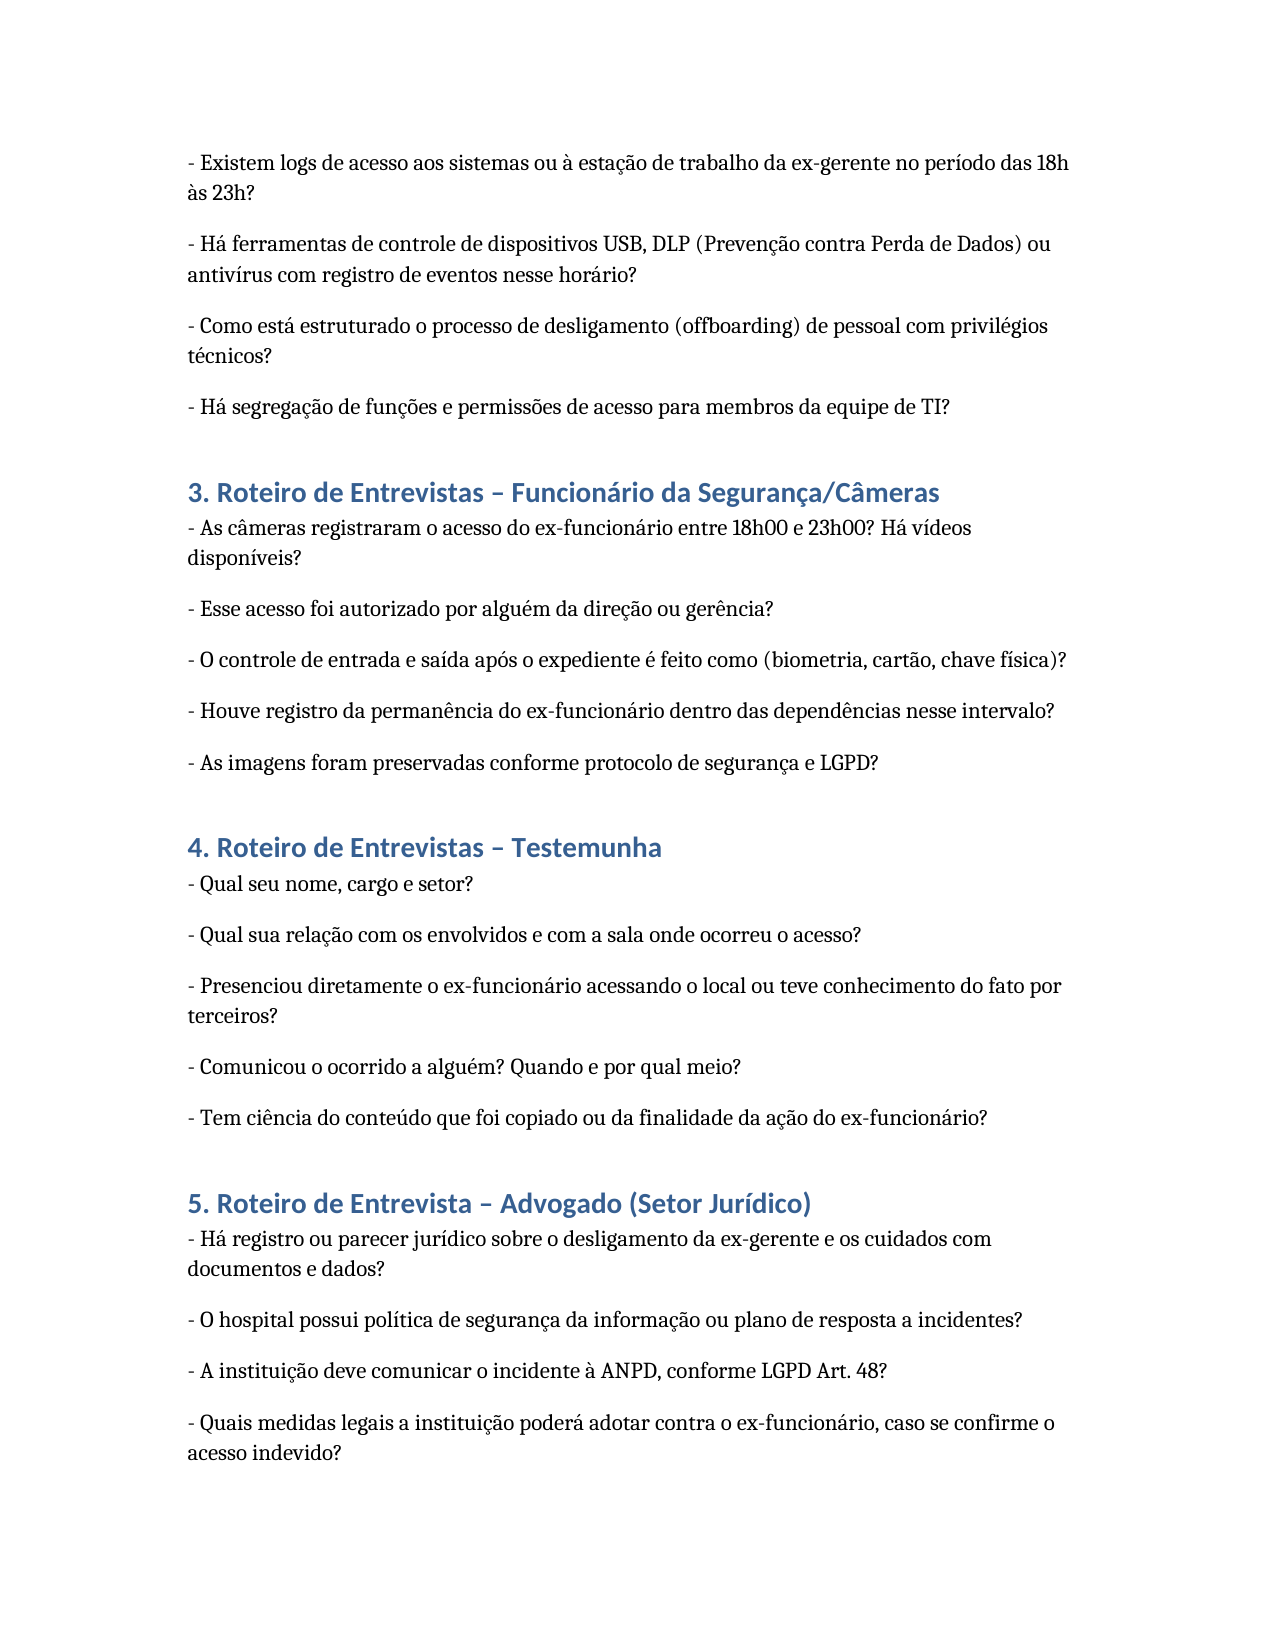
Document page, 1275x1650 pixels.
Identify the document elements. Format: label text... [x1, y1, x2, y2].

subtitle 5. Roteiro de Entrevista – Advogado (Setor Jurídico) [187, 1185, 1087, 1221]
text - O hospital possui política de segurança da informação ou plano de resposta a incidentes? [187, 1307, 1087, 1333]
text - Há registro ou parecer jurídico sobre o desligamento da ex-gerente e os cuidados com documentos e dados? [187, 1226, 1087, 1282]
text - Há ferramentas de controle de dispositivos USB, DLP (Prevenção contra Perda de Dados) ou antivírus com registro de eventos nesse horário? [187, 231, 1087, 288]
text - As imagens foram preservadas conforme protocolo de segurança e LGPD? [187, 749, 1087, 776]
text - Houve registro da permanência do ex-funcionário dentro das dependências nesse intervalo? [187, 698, 1087, 724]
text - Esse acesso foi autorizado por alguém da direção ou gerência? [187, 596, 1087, 622]
subtitle 4. Roteiro de Entrevistas – Testemunha [187, 829, 1087, 865]
text - Presenciou diretamente o ex-funcionário acessando o local ou teve conhecimento do fato por terceiros? [187, 972, 1087, 1029]
text - Qual seu nome, cargo e setor? [187, 870, 1087, 897]
text - Comunicou o ocorrido a alguém? Quando e por qual meio? [187, 1054, 1087, 1080]
subtitle 3. Roteiro de Entrevistas – Funcionário da Segurança/Câmeras [187, 474, 1087, 509]
text - Existem logs de acesso aos sistemas ou à estação de trabalho da ex-gerente no período das 18h às 23h? [187, 150, 1087, 207]
text - Há segregação de funções e permissões de acesso para membros da equipe de TI? [187, 394, 1087, 420]
text - As câmeras registraram o acesso do ex-funcionário entre 18h00 e 23h00? Há vídeos disponíveis? [187, 515, 1087, 571]
text - O controle de entrada e saída após o expediente é feito como (biometria, cartão, chave física)? [187, 647, 1087, 673]
text - Tem ciência do conteúdo que foi copiado ou da finalidade da ação do ex-funcionário? [187, 1105, 1087, 1131]
text - Qual sua relação com os envolvidos e com a sala onde ocorreu o acesso? [187, 921, 1087, 948]
text - A instituição deve comunicar o incidente à ANPD, conforme LGPD Art. 48? [187, 1358, 1087, 1384]
text - Quais medidas legais a instituição poderá adotar contra o ex-funcionário, caso se confirme o acesso indevido? [187, 1409, 1087, 1466]
text - Como está estruturado o processo de desligamento (offboarding) de pessoal com privilégios técnicos? [187, 312, 1087, 369]
